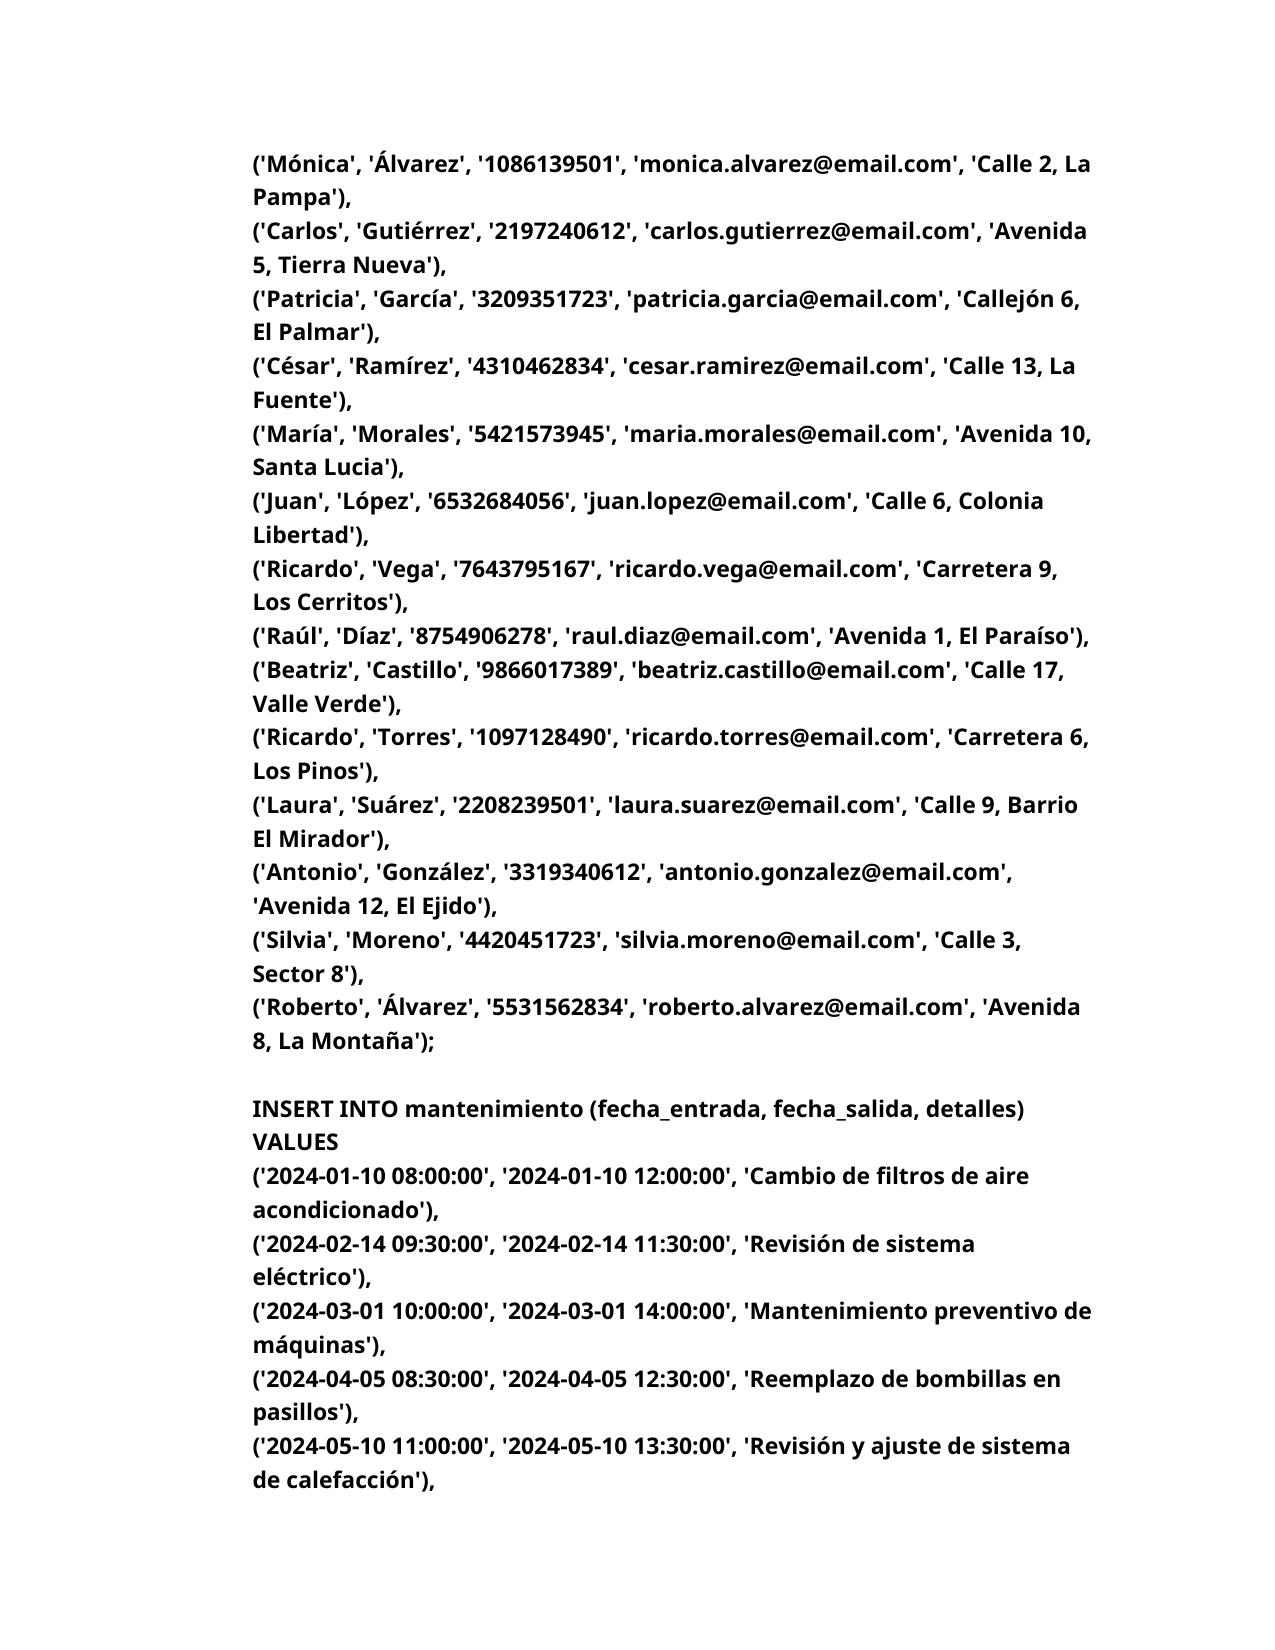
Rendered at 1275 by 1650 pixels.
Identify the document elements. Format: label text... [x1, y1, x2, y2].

list ('2024-02-14 09:30:00', '2024-02-14 11:30:00', 'Revisión de sistema eléctrico'), [252, 1228, 1098, 1293]
list ('Silvia', 'Moreno', '4420451723', 'silvia.moreno@email.com', 'Calle 3, Sector 8'), [252, 924, 1098, 989]
list ('César', 'Ramírez', '4310462834', 'cesar.ramirez@email.com', 'Calle 13, La Fuente'), [252, 350, 1098, 415]
list ('Raúl', 'Díaz', '8754906278', 'raul.diaz@email.com', 'Avenida 1, El Paraíso'), [252, 620, 1098, 651]
list ('Beatriz', 'Castillo', '9866017389', 'beatriz.castillo@email.com', 'Calle 17, Valle Verde'), [252, 654, 1098, 719]
list ('2024-01-10 08:00:00', '2024-01-10 12:00:00', 'Cambio de filtros de aire acondicionado'), [252, 1160, 1098, 1225]
list ('Patricia', 'García', '3209351723', 'patricia.garcia@email.com', 'Callejón 6, El Palmar'), [252, 283, 1098, 348]
list ('Antonio', 'González', '3319340612', 'antonio.gonzalez@email.com', 'Avenida 12, El Ejido'), [252, 856, 1098, 921]
list ('Ricardo', 'Torres', '1097128490', 'ricardo.torres@email.com', 'Carretera 6, Los Pinos'), [252, 721, 1098, 786]
list ('Laura', 'Suárez', '2208239501', 'laura.suarez@email.com', 'Calle 9, Barrio El Mirador'), [252, 789, 1098, 854]
list ('María', 'Morales', '5421573945', 'maria.morales@email.com', 'Avenida 10, Santa Lucia'), [252, 418, 1098, 483]
list ('Roberto', 'Álvarez', '5531562834', 'roberto.alvarez@email.com', 'Avenida 8, La Montaña'); [252, 991, 1098, 1056]
list ('Juan', 'López', '6532684056', 'juan.lopez@email.com', 'Calle 6, Colonia Libertad'), [252, 485, 1098, 550]
list INSERT INTO mantenimiento (fecha_entrada, fecha_salida, detalles) VALUES [252, 1093, 1098, 1158]
list ('Carlos', 'Gutiérrez', '2197240612', 'carlos.gutierrez@email.com', 'Avenida 5, Tierra Nueva'), [252, 215, 1098, 280]
list ('2024-05-10 11:00:00', '2024-05-10 13:30:00', 'Revisión y ajuste de sistema de calefacción'), [252, 1430, 1098, 1495]
list ('2024-04-05 08:30:00', '2024-04-05 12:30:00', 'Reemplazo de bombillas en pasillos'), [252, 1363, 1098, 1428]
list ('Ricardo', 'Vega', '7643795167', 'ricardo.vega@email.com', 'Carretera 9, Los Cerritos'), [252, 553, 1098, 618]
list ('2024-03-01 10:00:00', '2024-03-01 14:00:00', 'Mantenimiento preventivo de máquinas'), [252, 1295, 1098, 1360]
list ('Mónica', 'Álvarez', '1086139501', 'monica.alvarez@email.com', 'Calle 2, La Pampa'), [252, 148, 1098, 213]
